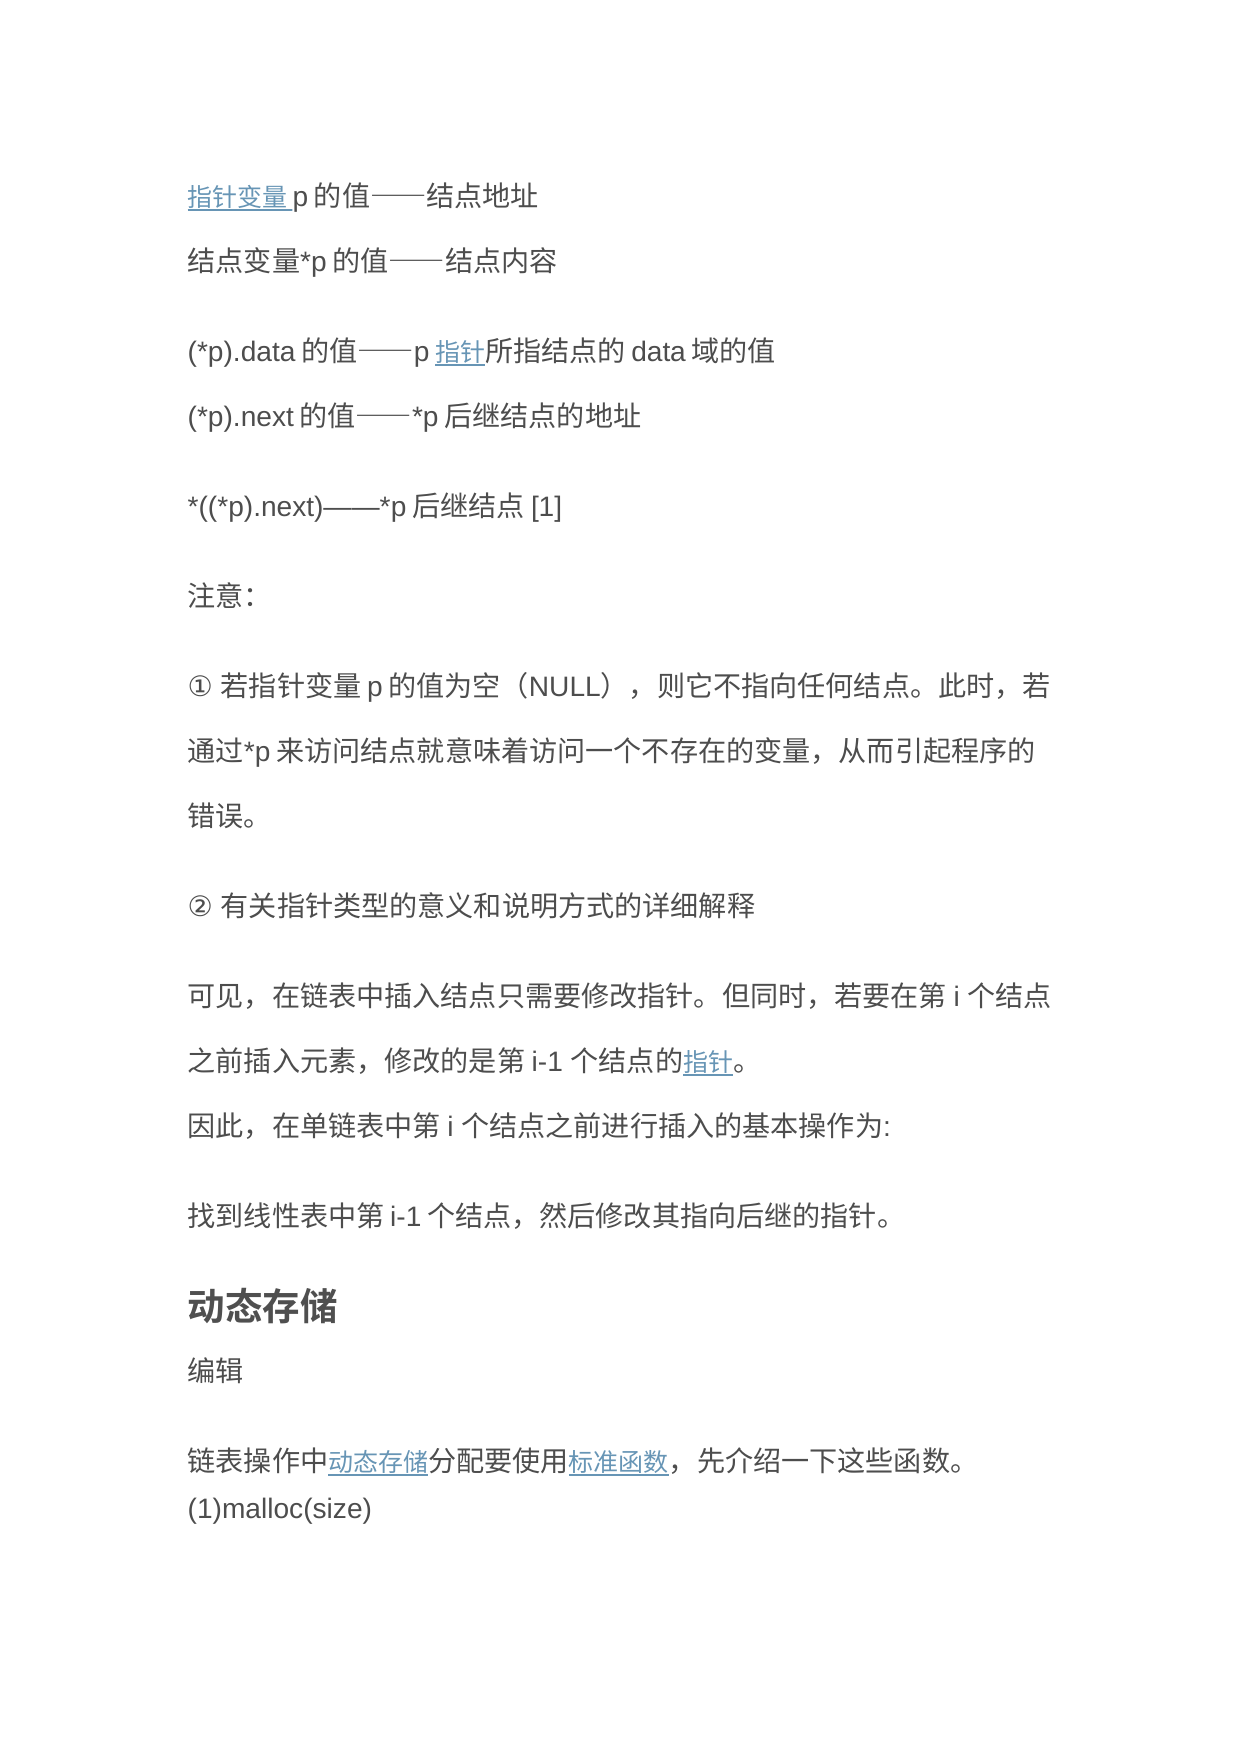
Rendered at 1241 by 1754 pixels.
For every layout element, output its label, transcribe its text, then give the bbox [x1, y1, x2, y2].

text 结点变量*p的值——结点内容 [187, 227, 1053, 292]
text ② 有关指针类型的意义和说明方式的详细解释 [187, 872, 1053, 937]
text 可见，在链表中插入结点只需要修改指针。但同时，若要在第 i 个结点之前插入元素，修改的是第 i-1 个结点的指针。 [187, 962, 1053, 1092]
text 指针变量p的值——结点地址 [187, 162, 1053, 227]
text 注意： [187, 562, 1053, 627]
text (*p).data的值——p指针所指结点的data域的值 [187, 317, 1053, 382]
text 链表操作中动态存储分配要使用标准函数，先介绍一下这些函数。 [187, 1427, 1053, 1492]
text (*p).next的值——*p后继结点的地址 [187, 382, 1053, 447]
text *((*p).next)——*p后继结点 [1] [187, 472, 1053, 537]
text 因此，在单链表中第 i 个结点之前进行插入的基本操作为: [187, 1092, 1053, 1157]
text 编辑 [187, 1337, 1053, 1402]
text 动态存储 [187, 1272, 1053, 1337]
text 找到线性表中第i-1个结点，然后修改其指向后继的指针。 [187, 1182, 1053, 1247]
text ① 若指针变量p的值为空（NULL），则它不指向任何结点。此时，若通过*p来访问结点就意味着访问一个不存在的变量，从而引起程序的错误。 [187, 652, 1053, 847]
text (1)malloc(size) [187, 1492, 1053, 1524]
